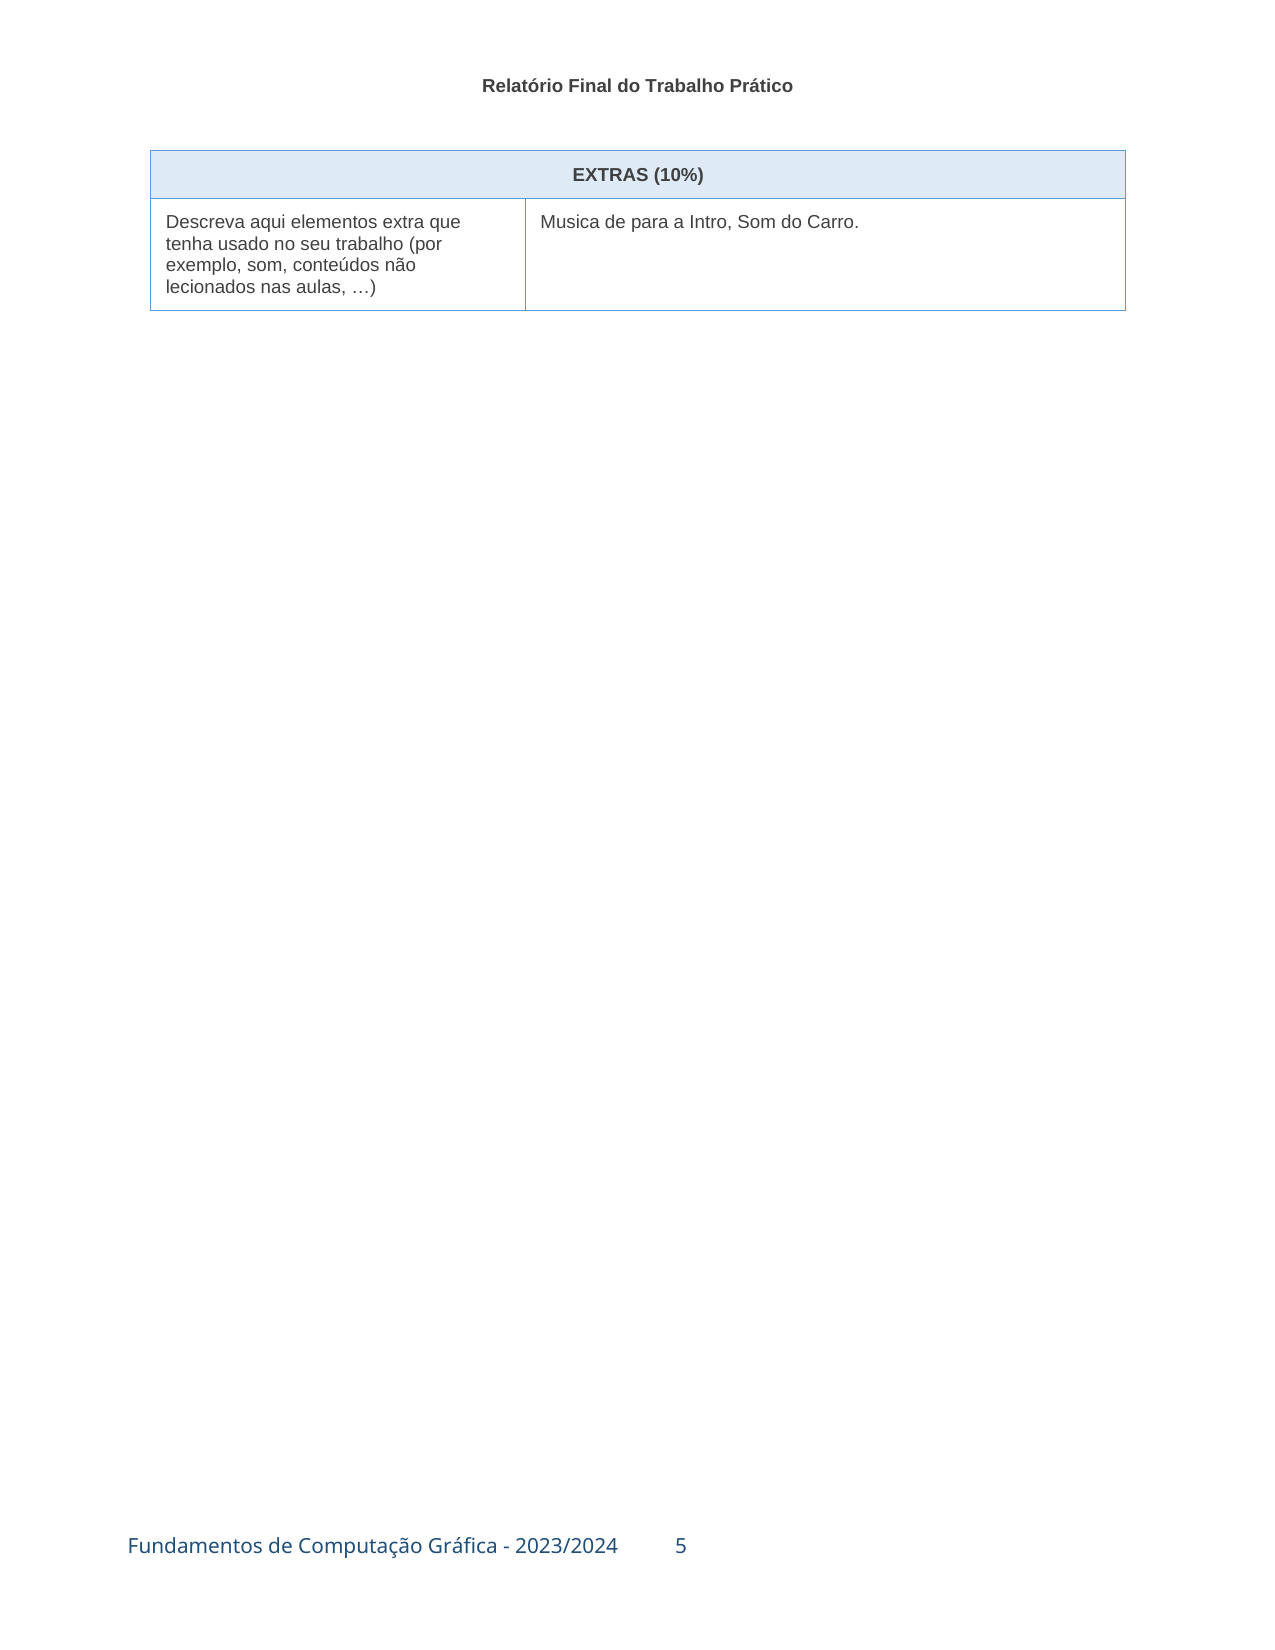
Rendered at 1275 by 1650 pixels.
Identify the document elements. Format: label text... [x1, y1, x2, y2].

table_cell Descreva aqui elementos extra que tenha usado no seu trabalho (por exemplo, som, conteúdos não lecionados nas aulas, …) [151, 199, 525, 310]
table_header EXTRAS (10%) [151, 151, 1125, 198]
table_cell Musica de para a Intro, Som do Carro. [526, 199, 1125, 310]
